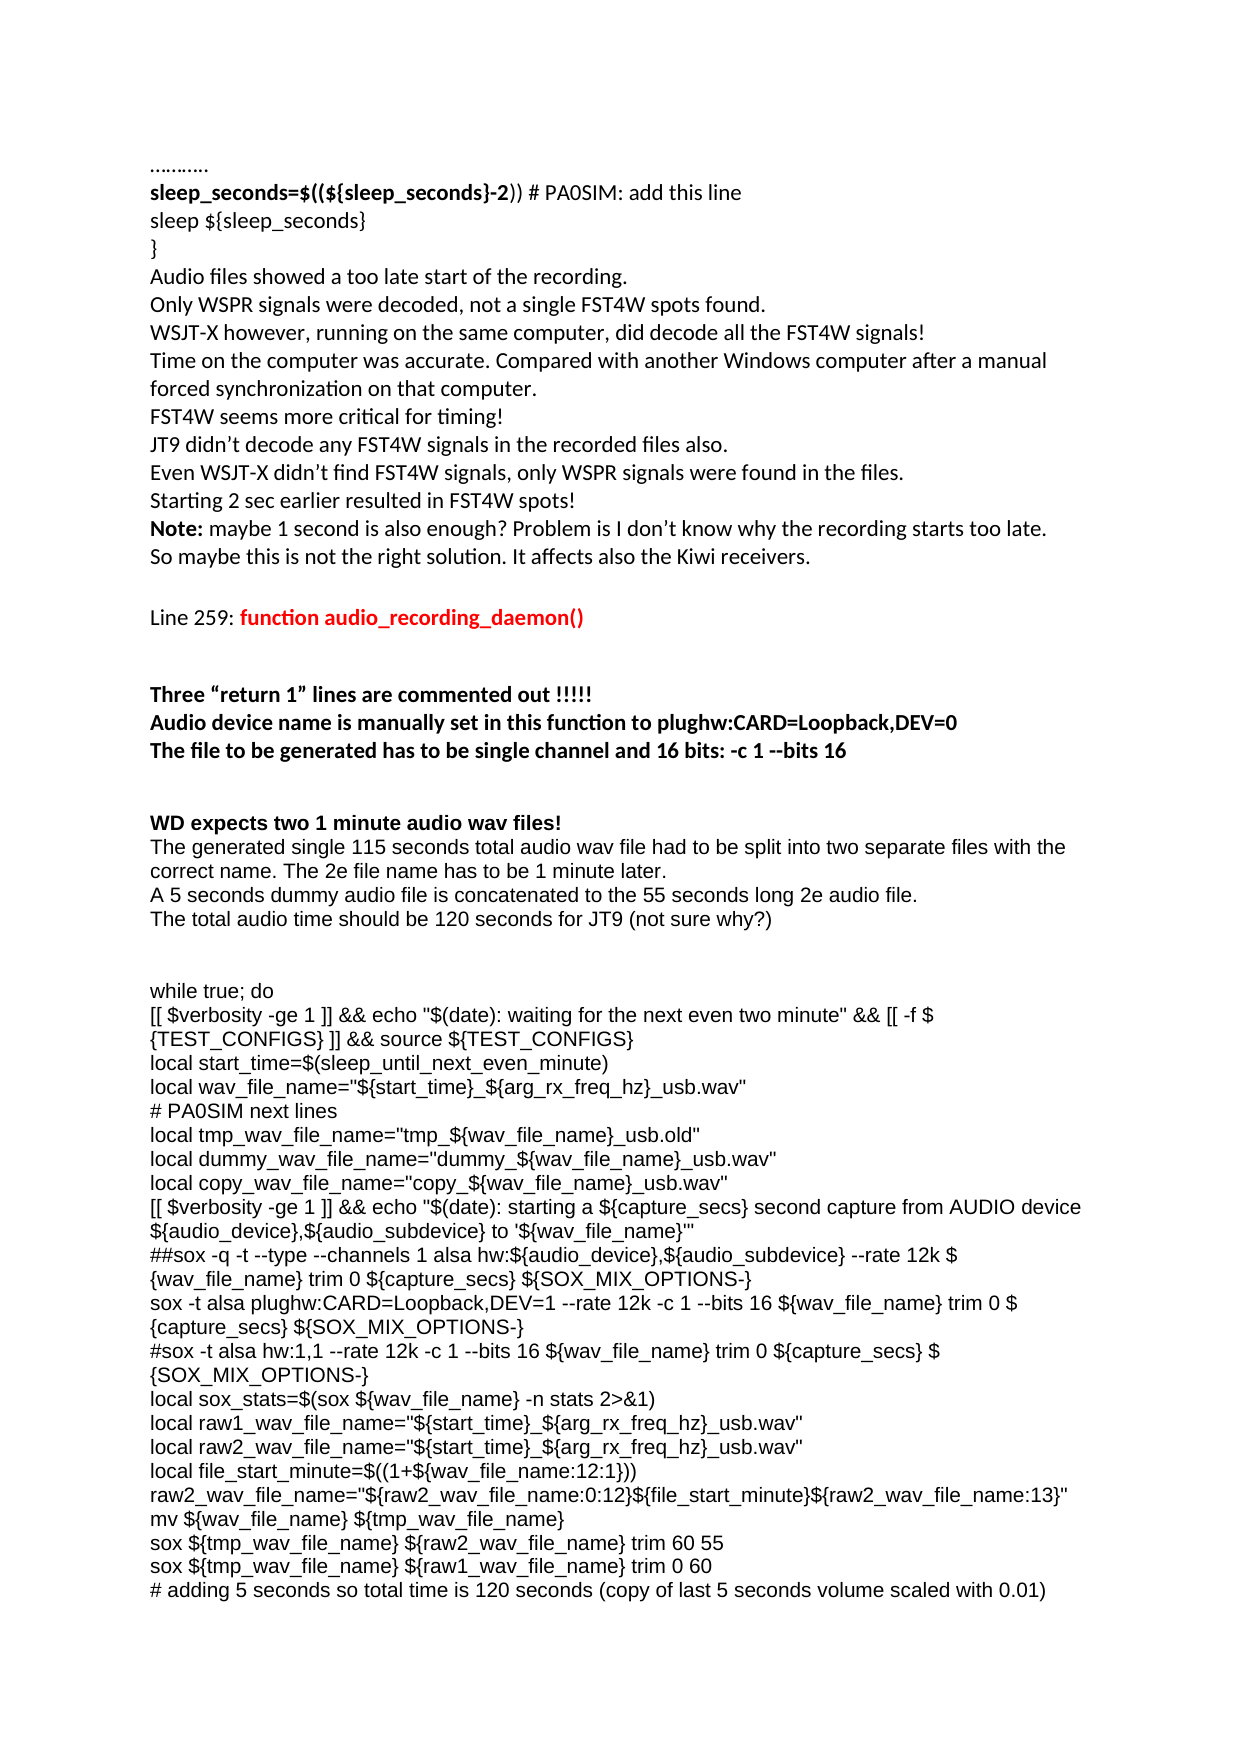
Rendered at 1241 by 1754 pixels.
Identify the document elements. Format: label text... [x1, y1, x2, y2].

text local wav_file_name="${start_time}_${arg_rx_freq_hz}_usb.wav" [150, 1075, 1090, 1099]
text A 5 seconds dummy audio file is concatenated to the 55 seconds long 2e audio file. [150, 883, 1090, 907]
text local file_start_minute=$((1+${wav_file_name:12:1})) [150, 1458, 1090, 1482]
text ##sox -q -t --type --channels 1 alsa hw:${audio_device},${audio_subdevice} --rate 12k ${wav_file_name} trim 0 ${capture_secs} ${SOX_MIX_OPTIONS-} [150, 1243, 1090, 1291]
text Audio files showed a too late start of the recording. [150, 262, 1090, 290]
text sleep_seconds=$((${sleep_seconds}-2)) # PA0SIM: add this line [150, 178, 1090, 206]
text while true; do [150, 979, 1090, 1003]
text # PA0SIM next lines [150, 1099, 1090, 1123]
text WD expects two 1 minute audio wav files! [150, 811, 1090, 835]
text local sox_stats=$(sox ${wav_file_name} -n stats 2>&1) [150, 1387, 1090, 1411]
text ……….. [150, 150, 1090, 178]
text WSJT-X however, running on the same computer, did decode all the FST4W signals! [150, 318, 1090, 346]
text local dummy_wav_file_name="dummy_${wav_file_name}_usb.wav" [150, 1147, 1090, 1171]
text The file to be generated has to be single channel and 16 bits: -c 1 --bits 16 [150, 736, 1090, 764]
list Line 259: function audio_recording_daemon() [150, 603, 1090, 631]
text local tmp_wav_file_name="tmp_${wav_file_name}_usb.old" [150, 1123, 1090, 1147]
text sox ${tmp_wav_file_name} ${raw2_wav_file_name} trim 60 55 [150, 1530, 1090, 1554]
text Audio device name is manually set in this function to plughw:CARD=Loopback,DEV=0 [150, 708, 1090, 736]
text The generated single 115 seconds total audio wav file had to be split into two separate files with the correct name. The 2e file name has to be 1 minute later. [150, 835, 1090, 883]
text sleep ${sleep_seconds} [150, 206, 1090, 234]
text Only WSPR signals were decoded, not a single FST4W spots found. [150, 290, 1090, 318]
text } [150, 234, 1090, 262]
text JT9 didn’t decode any FST4W signals in the recorded files also. [150, 430, 1090, 458]
text local copy_wav_file_name="copy_${wav_file_name}_usb.wav" [150, 1171, 1090, 1195]
text Note: maybe 1 second is also enough? Problem is I don’t know why the recording starts too late. [150, 514, 1090, 542]
text local raw2_wav_file_name="${start_time}_${arg_rx_freq_hz}_usb.wav" [150, 1434, 1090, 1458]
text # adding 5 seconds so total time is 120 seconds (copy of last 5 seconds volume scaled with 0.01) [150, 1578, 1090, 1602]
text Time on the computer was accurate. Compared with another Windows computer after a manual forced synchronization on that computer. [150, 346, 1090, 402]
text Three “return 1” lines are commented out !!!!! [150, 680, 1090, 708]
text raw2_wav_file_name="${raw2_wav_file_name:0:12}${file_start_minute}${raw2_wav_file_name:13}" [150, 1482, 1090, 1506]
text [[ $verbosity -ge 1 ]] && echo "$(date): starting a ${capture_secs} second capture from AUDIO device ${audio_device},${audio_subdevice} to '${wav_file_name}'" [150, 1195, 1090, 1243]
text #sox -t alsa hw:1,1 --rate 12k -c 1 --bits 16 ${wav_file_name} trim 0 ${capture_secs} ${SOX_MIX_OPTIONS-} [150, 1339, 1090, 1387]
text FST4W seems more critical for timing! [150, 402, 1090, 430]
list The total audio time should be 120 seconds for JT9 (not sure why?) [150, 907, 1090, 931]
text local raw1_wav_file_name="${start_time}_${arg_rx_freq_hz}_usb.wav" [150, 1411, 1090, 1434]
list So maybe this is not the right solution. It affects also the Kiwi receivers. [150, 542, 1090, 570]
text local start_time=$(sleep_until_next_even_minute) [150, 1051, 1090, 1075]
text sox ${tmp_wav_file_name} ${raw1_wav_file_name} trim 0 60 [150, 1554, 1090, 1578]
text Even WSJT-X didn’t find FST4W signals, only WSPR signals were found in the files. [150, 458, 1090, 486]
text sox -t alsa plughw:CARD=Loopback,DEV=1 --rate 12k -c 1 --bits 16 ${wav_file_name} trim 0 ${capture_secs} ${SOX_MIX_OPTIONS-} [150, 1291, 1090, 1339]
text mv ${wav_file_name} ${tmp_wav_file_name} [150, 1506, 1090, 1530]
text Starting 2 sec earlier resulted in FST4W spots! [150, 486, 1090, 514]
text [[ $verbosity -ge 1 ]] && echo "$(date): waiting for the next even two minute" && [[ -f ${TEST_CONFIGS} ]] && source ${TEST_CONFIGS} [150, 1003, 1090, 1051]
